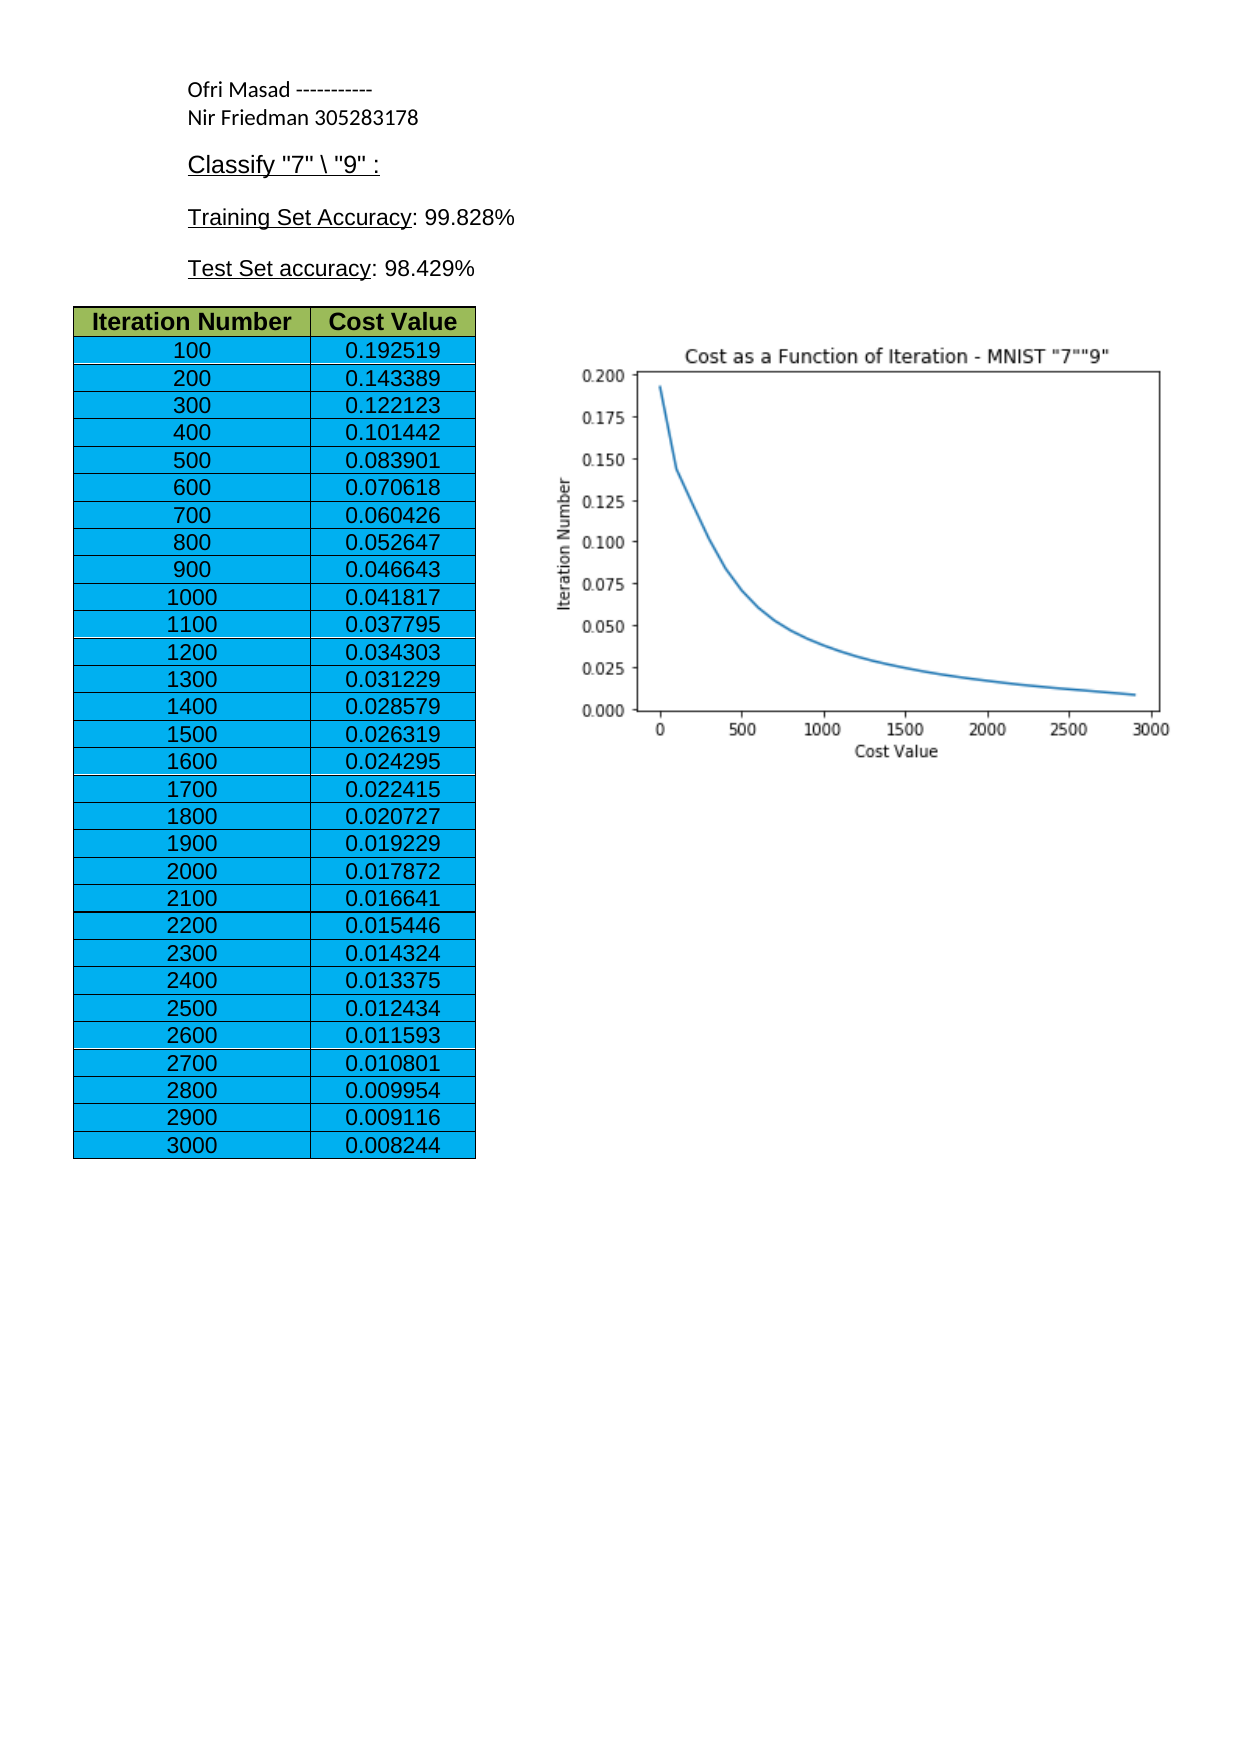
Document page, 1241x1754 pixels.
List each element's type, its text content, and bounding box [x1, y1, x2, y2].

text Classify "7" \ "9" : [187, 150, 1053, 179]
table_cell 900 [74, 556, 310, 583]
table_cell 0.012434 [311, 995, 475, 1021]
table_cell 2000 [74, 858, 310, 884]
table_header Iteration Number [74, 308, 310, 336]
table_cell 0.046643 [311, 556, 475, 583]
table_cell 0.011593 [311, 1022, 475, 1048]
table_cell 0.024295 [311, 748, 475, 774]
table_cell 0.060426 [311, 502, 475, 528]
table_cell 1300 [74, 666, 310, 692]
table_cell 0.013375 [311, 967, 475, 994]
table_cell 800 [74, 529, 310, 555]
table_cell 0.010801 [311, 1050, 475, 1076]
table_cell 0.031229 [311, 666, 475, 692]
table_cell 0.034303 [311, 639, 475, 665]
table_cell 600 [74, 474, 310, 501]
table_cell 1100 [74, 611, 310, 637]
table_cell 500 [74, 447, 310, 473]
table_cell 2200 [74, 913, 310, 939]
table_cell 0.014324 [311, 940, 475, 966]
picture [548, 337, 1181, 770]
table_header Cost Value [311, 308, 475, 336]
table_cell 2300 [74, 940, 310, 966]
table_cell 3000 [74, 1132, 310, 1158]
table_cell 300 [74, 392, 310, 418]
table_cell 0.122123 [311, 392, 475, 418]
table_cell 2800 [74, 1077, 310, 1103]
table_cell 0.041817 [311, 584, 475, 610]
table_cell 1500 [74, 721, 310, 747]
table_cell 0.017872 [311, 858, 475, 884]
text Test Set accuracy: 98.429% [187, 255, 1053, 281]
table_cell 0.008244 [311, 1132, 475, 1158]
table_cell 0.070618 [311, 474, 475, 501]
table_cell 0.143389 [311, 365, 475, 391]
table_cell 200 [74, 365, 310, 391]
table_cell 2600 [74, 1022, 310, 1048]
table_cell 2500 [74, 995, 310, 1021]
table_cell 0.009954 [311, 1077, 475, 1103]
table_cell 1200 [74, 639, 310, 665]
text Training Set Accuracy: 99.828% [187, 204, 1053, 230]
table_cell 0.083901 [311, 447, 475, 473]
table_cell 0.101442 [311, 419, 475, 446]
table_cell 2400 [74, 967, 310, 994]
table_cell 0.052647 [311, 529, 475, 555]
table_cell 100 [74, 337, 310, 363]
table_cell 2900 [74, 1104, 310, 1131]
table_cell 1700 [74, 776, 310, 802]
table_cell 1000 [74, 584, 310, 610]
table_cell 0.026319 [311, 721, 475, 747]
table_cell 2100 [74, 885, 310, 911]
table_cell 0.022415 [311, 776, 475, 802]
table_cell 0.015446 [311, 913, 475, 939]
table_cell 700 [74, 502, 310, 528]
table_cell 1800 [74, 803, 310, 829]
table_cell 2700 [74, 1050, 310, 1076]
table_cell 1900 [74, 830, 310, 857]
table_cell 0.019229 [311, 830, 475, 857]
table_cell 0.016641 [311, 885, 475, 911]
table_cell 0.037795 [311, 611, 475, 637]
table_cell 0.028579 [311, 693, 475, 720]
table_cell 0.020727 [311, 803, 475, 829]
table_cell 0.009116 [311, 1104, 475, 1131]
table_cell 400 [74, 419, 310, 446]
table_cell 0.192519 [311, 337, 475, 363]
table_cell 1400 [74, 693, 310, 720]
table_cell 1600 [74, 748, 310, 774]
